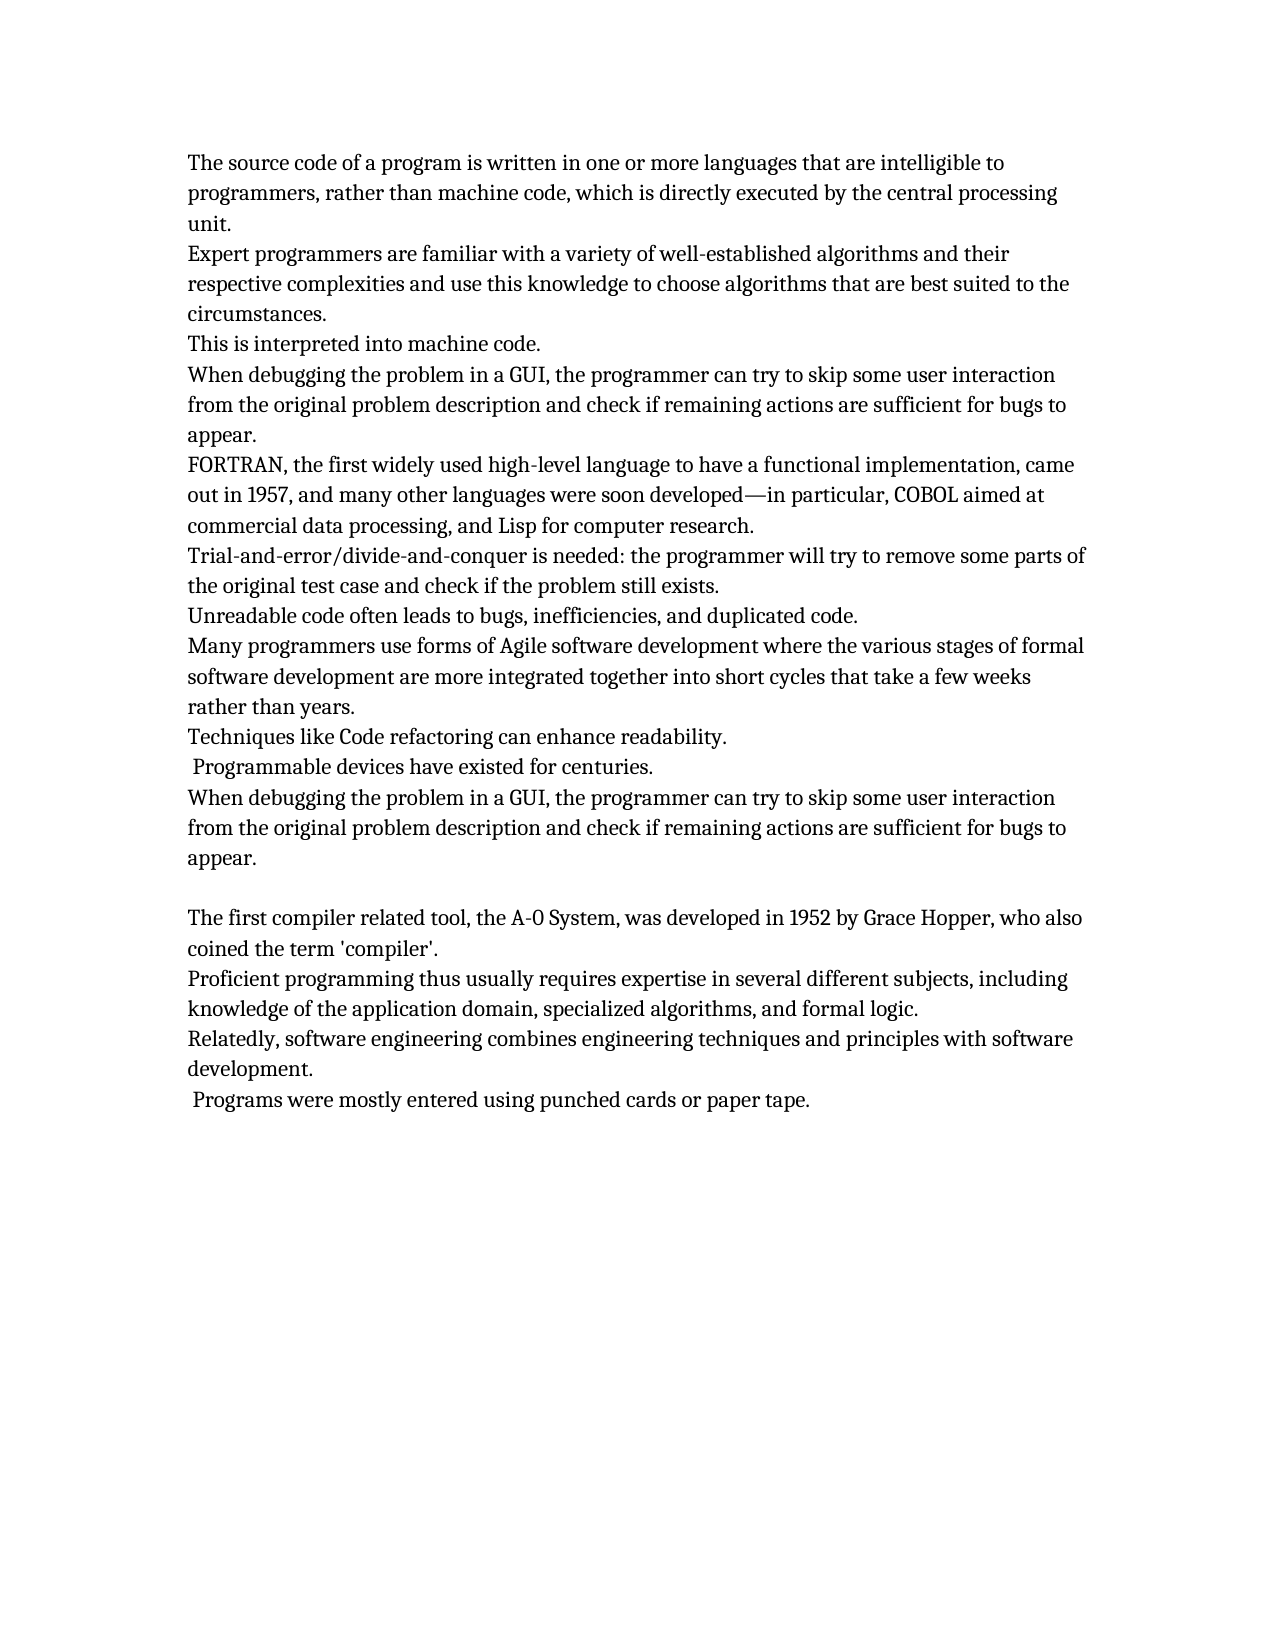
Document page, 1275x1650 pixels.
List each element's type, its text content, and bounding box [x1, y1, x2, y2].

text The source code of a program is written in one or more languages that are intelligible to programmers, rather than machine code, which is directly executed by the central processing unit. Expert programmers are familiar with a variety of well-established algorithms and their respective complexities and use this knowledge to choose algorithms that are best suited to the circumstances. This is interpreted into machine code. When debugging the problem in a GUI, the programmer can try to skip some user interaction from the original problem description and check if remaining actions are sufficient for bugs to appear. FORTRAN, the first widely used high-level language to have a functional implementation, came out in 1957, and many other languages were soon developed—in particular, COBOL aimed at commercial data processing, and Lisp for computer research. Trial-and-error/divide-and-conquer is needed: the programmer will try to remove some parts of the original test case and check if the problem still exists. Unreadable code often leads to bugs, inefficiencies, and duplicated code. Many programmers use forms of Agile software development where the various stages of formal software development are more integrated together into short cycles that take a few weeks rather than years. Techniques like Code refactoring can enhance readability. Programmable devices have existed for centuries. When debugging the problem in a GUI, the programmer can try to skip some user interaction from the original problem description and check if remaining actions are sufficient for bugs to appear. The first compiler related tool, the A-0 System, was developed in 1952 by Grace Hopper, who also coined the term 'compiler'. Proficient programming thus usually requires expertise in several different subjects, including knowledge of the application domain, specialized algorithms, and formal logic. Relatedly, software engineering combines engineering techniques and principles with software development. Programs were mostly entered using punched cards or paper tape. [187, 150, 1087, 1113]
